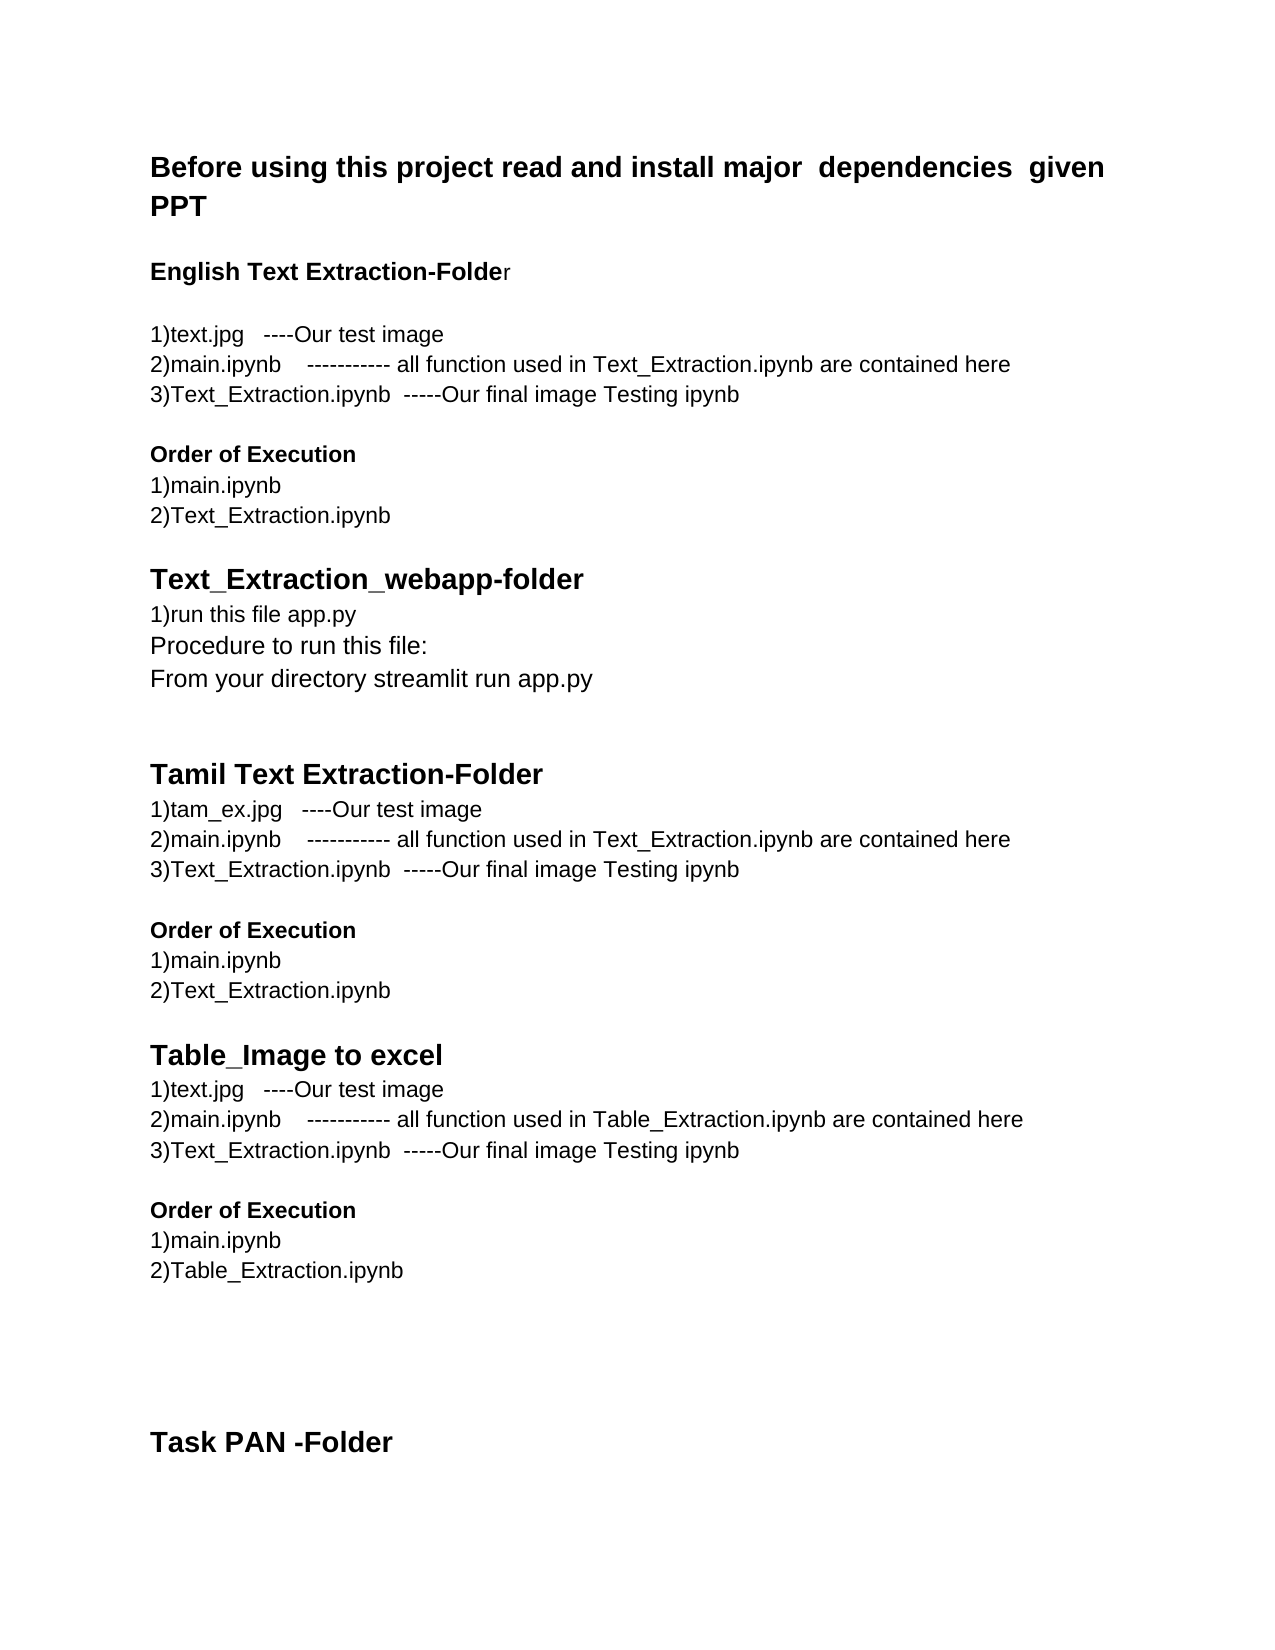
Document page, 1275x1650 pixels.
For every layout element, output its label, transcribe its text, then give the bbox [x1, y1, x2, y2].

text Table_Image to excel [150, 1038, 1125, 1071]
text 3)Text_Extraction.ipynb -----Our final image Testing ipynb [150, 856, 1125, 883]
text 2)main.ipynb ----------- all function used in Text_Extraction.ipynb are contained here [150, 826, 1125, 852]
text From your directory streamlit run app.py [150, 664, 1125, 693]
text Text_Extraction_webapp-folder [150, 562, 1125, 596]
text 2)Table_Extraction.ipynb [150, 1257, 1125, 1284]
text Before using this project read and install major dependencies given PPT [150, 150, 1125, 222]
text 1)main.ipynb [150, 472, 1125, 498]
text Procedure to run this file: [150, 631, 1125, 660]
text 1)main.ipynb [150, 1227, 1125, 1253]
text 1)tam_ex.jpg ----Our test image [150, 796, 1125, 822]
text Order of Execution [150, 917, 1125, 943]
text 2)Text_Extraction.ipynb [150, 502, 1125, 528]
text Order of Execution [150, 441, 1125, 468]
text 2)Text_Extraction.ipynb [150, 977, 1125, 1003]
text English Text Extraction-Folder [150, 257, 1125, 286]
text 1)main.ipynb [150, 947, 1125, 973]
text 3)Text_Extraction.ipynb -----Our final image Testing ipynb [150, 381, 1125, 407]
text 2)main.ipynb ----------- all function used in Text_Extraction.ipynb are contained here [150, 351, 1125, 377]
text 1)run this file app.py [150, 601, 1125, 627]
text 3)Text_Extraction.ipynb -----Our final image Testing ipynb [150, 1137, 1125, 1163]
text Order of Execution [150, 1197, 1125, 1223]
text 1)text.jpg ----Our test image [150, 321, 1125, 347]
text 2)main.ipynb ----------- all function used in Table_Extraction.ipynb are contained here [150, 1106, 1125, 1133]
text 1)text.jpg ----Our test image [150, 1076, 1125, 1102]
text Task PAN -Folder [150, 1425, 1125, 1459]
text Tamil Text Extraction-Folder [150, 757, 1125, 791]
